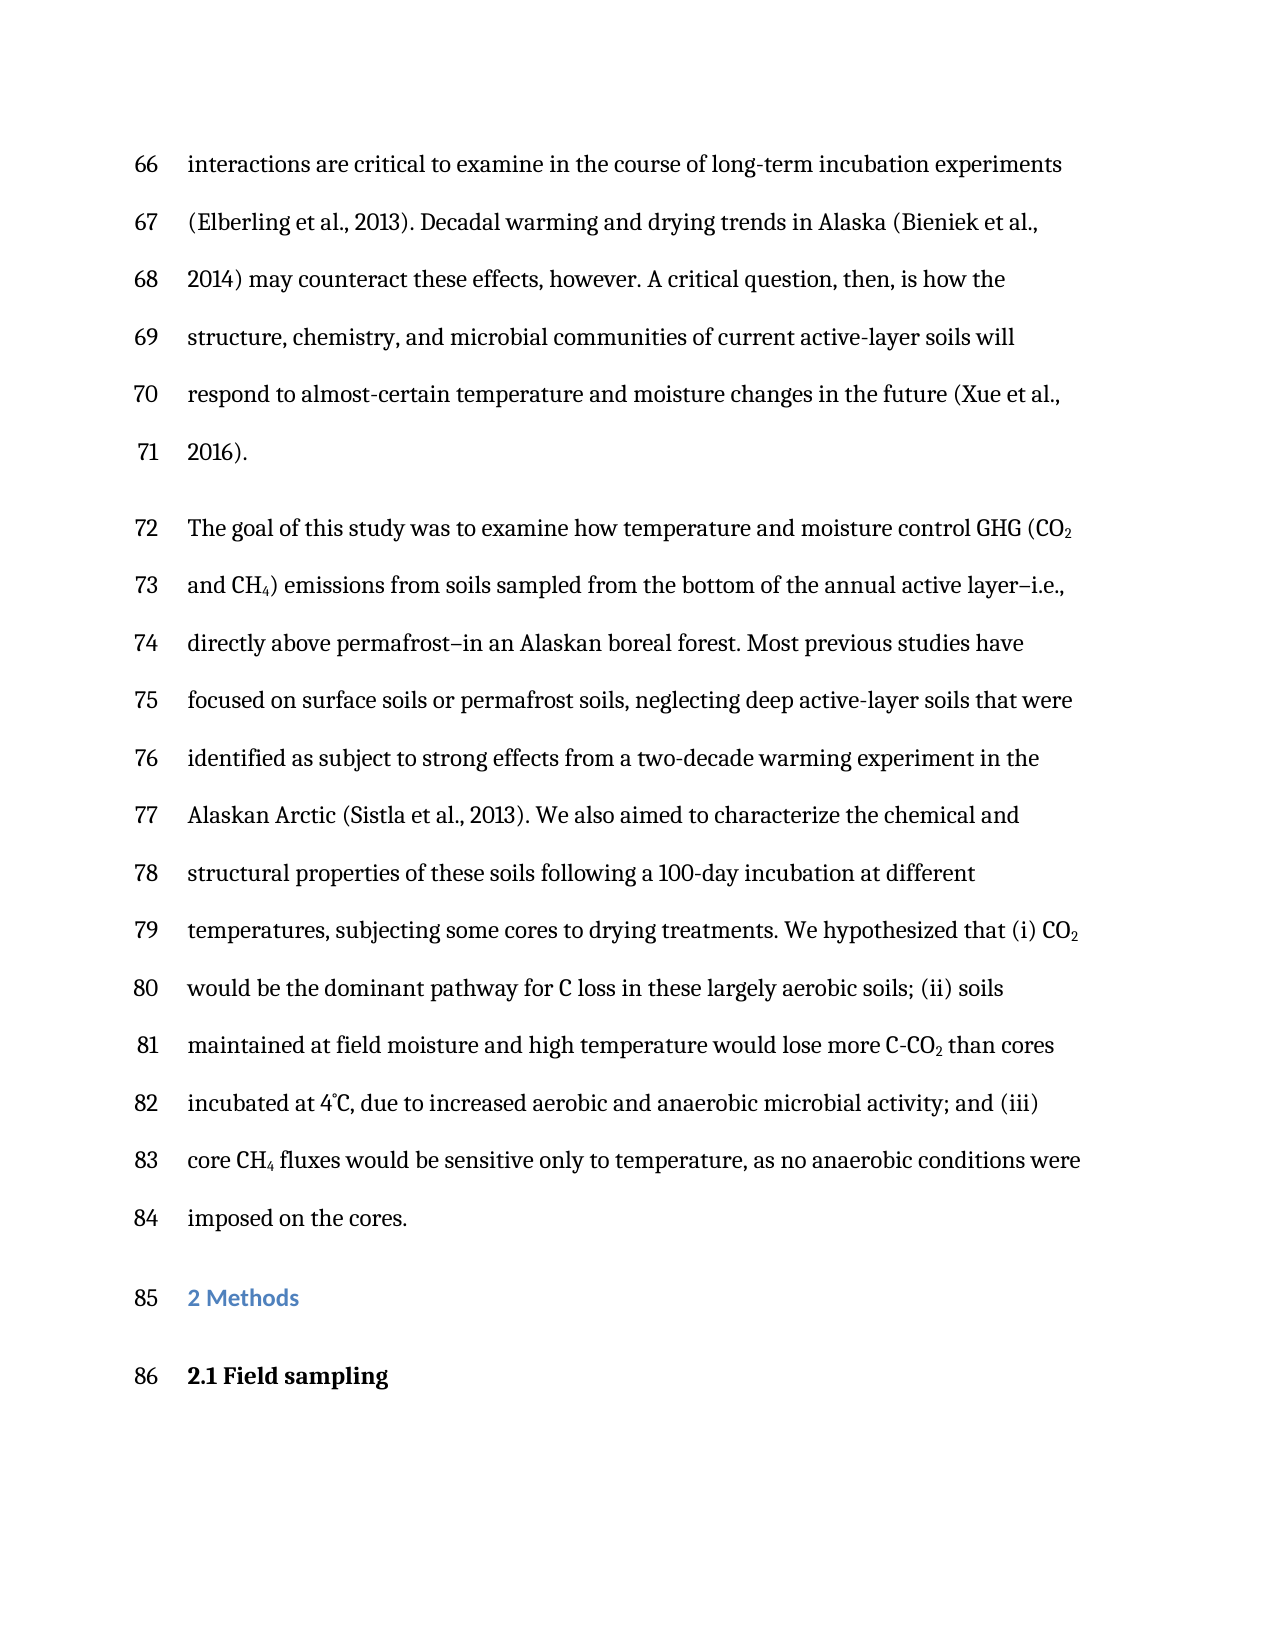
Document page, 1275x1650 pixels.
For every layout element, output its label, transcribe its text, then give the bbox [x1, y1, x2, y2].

text 2.1 Field sampling [187, 1362, 1087, 1391]
subtitle 2 Methods [187, 1282, 1087, 1313]
text The goal of this study was to examine how temperature and moisture control GHG (CO2 and CH4) emissions from soils sampled from the bottom of the annual active layer–i.e., directly above permafrost–in an Alaskan boreal forest. Most previous studies have focused on surface soils or permafrost soils, neglecting deep active-layer soils that were identified as subject to strong effects from a two-decade warming experiment in the Alaskan Arctic (Sistla et al., 2013). We also aimed to characterize the chemical and structural properties of these soils following a 100-day incubation at different temperatures, subjecting some cores to drying treatments. We hypothesized that (i) CO2 would be the dominant pathway for C loss in these largely aerobic soils; (ii) soils maintained at field moisture and high temperature would lose more C-CO2 than cores incubated at 4˚C, due to increased aerobic and anaerobic microbial activity; and (iii) core CH4 fluxes would be sensitive only to temperature, as no anaerobic conditions were imposed on the cores. [187, 514, 1087, 1232]
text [187, 150, 1087, 466]
